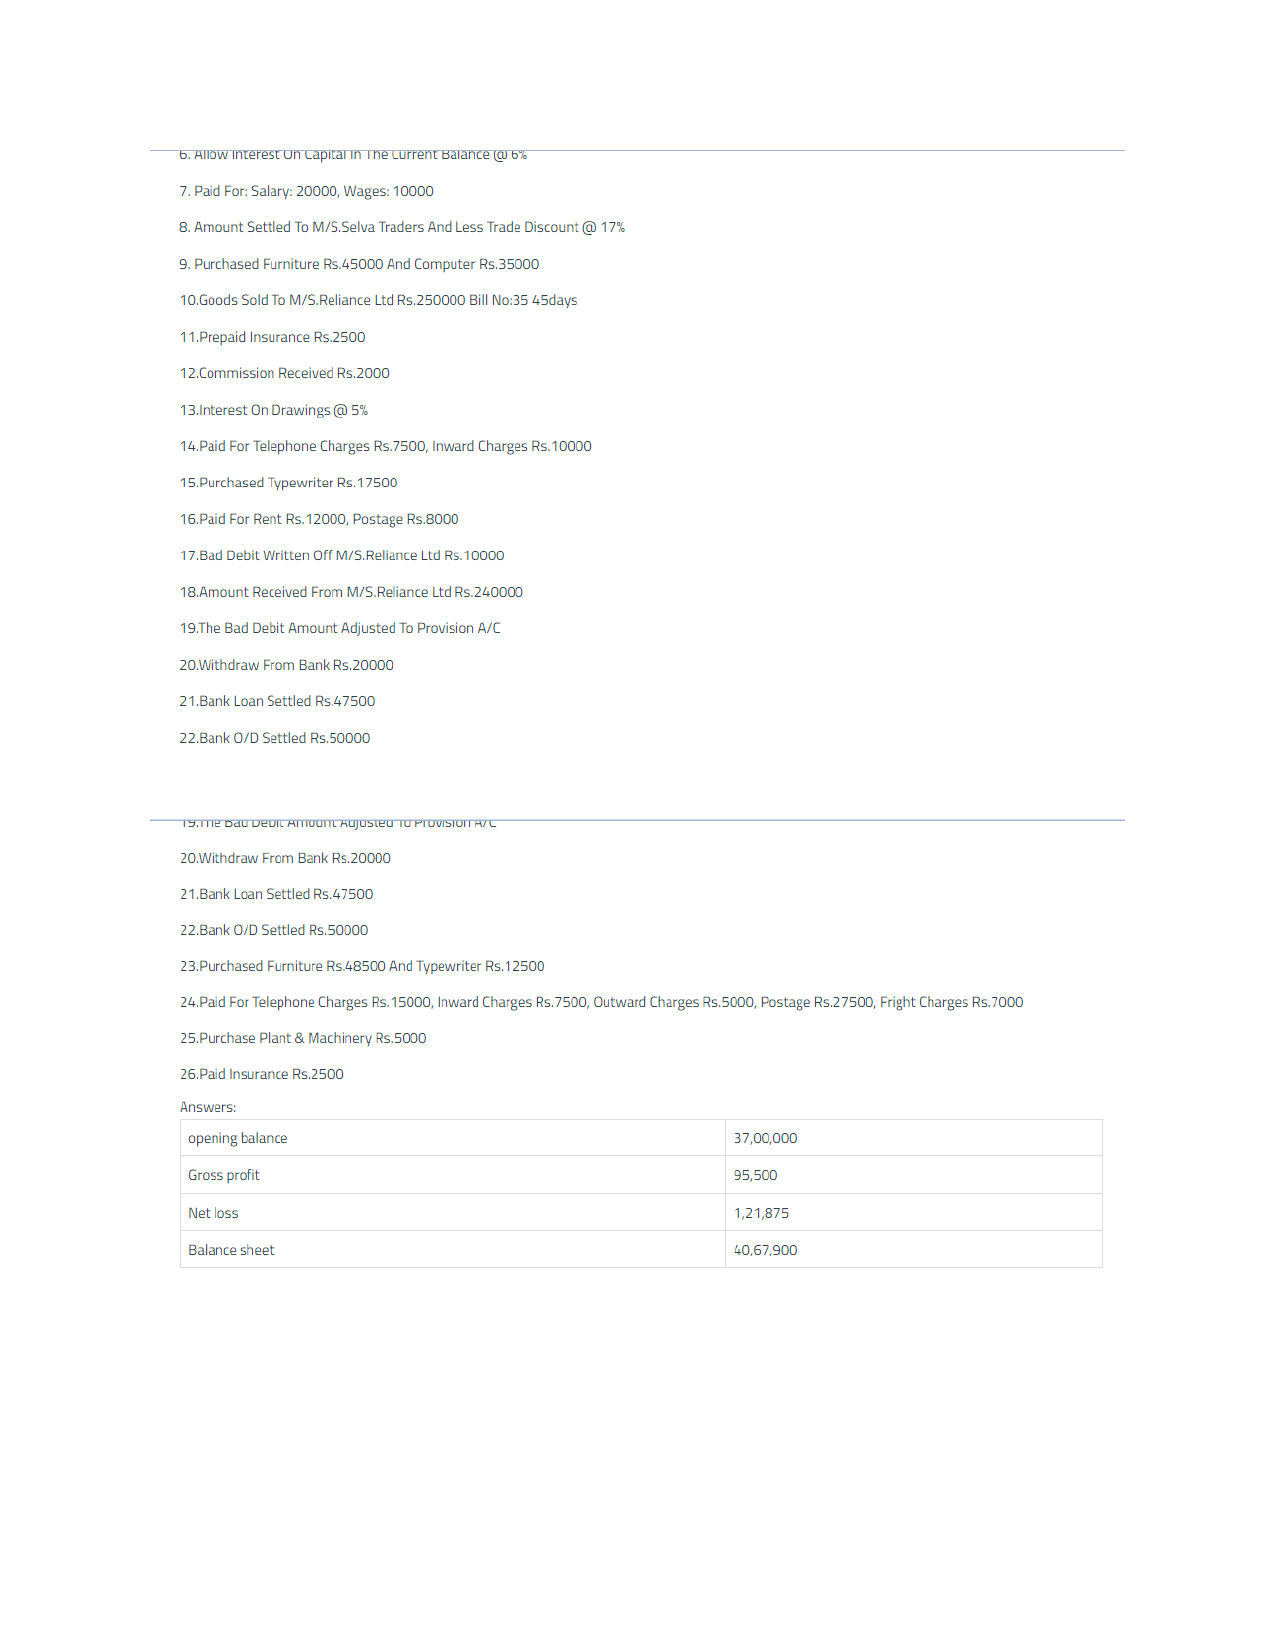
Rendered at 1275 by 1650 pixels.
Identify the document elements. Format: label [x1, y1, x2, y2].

picture [150, 819, 1125, 1289]
picture [150, 150, 1125, 754]
